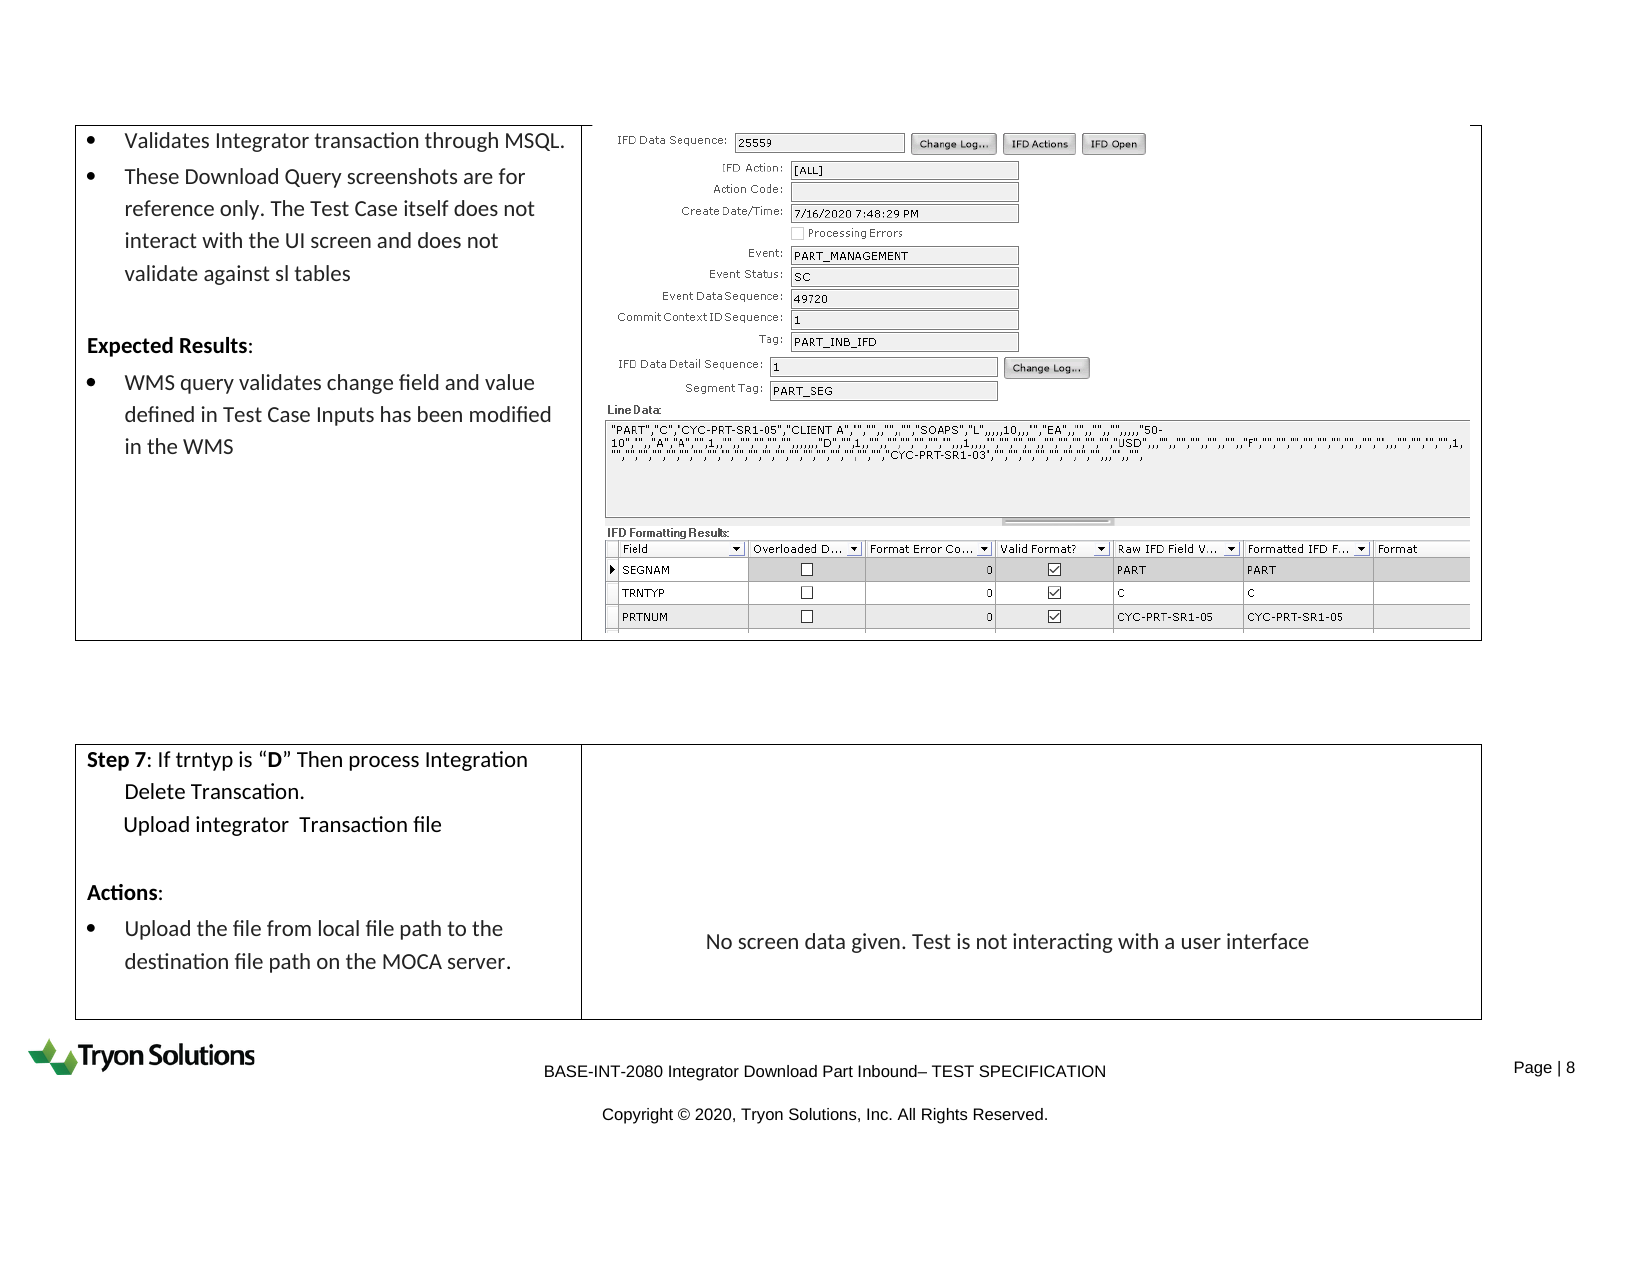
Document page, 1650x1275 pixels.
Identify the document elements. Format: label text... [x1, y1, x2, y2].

table_header No screen data given. Test is not interacting with a user interface [582, 745, 1481, 1019]
table_cell [582, 126, 1481, 640]
picture [592, 125, 1470, 633]
picture [28, 1038, 255, 1075]
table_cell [76, 126, 581, 640]
